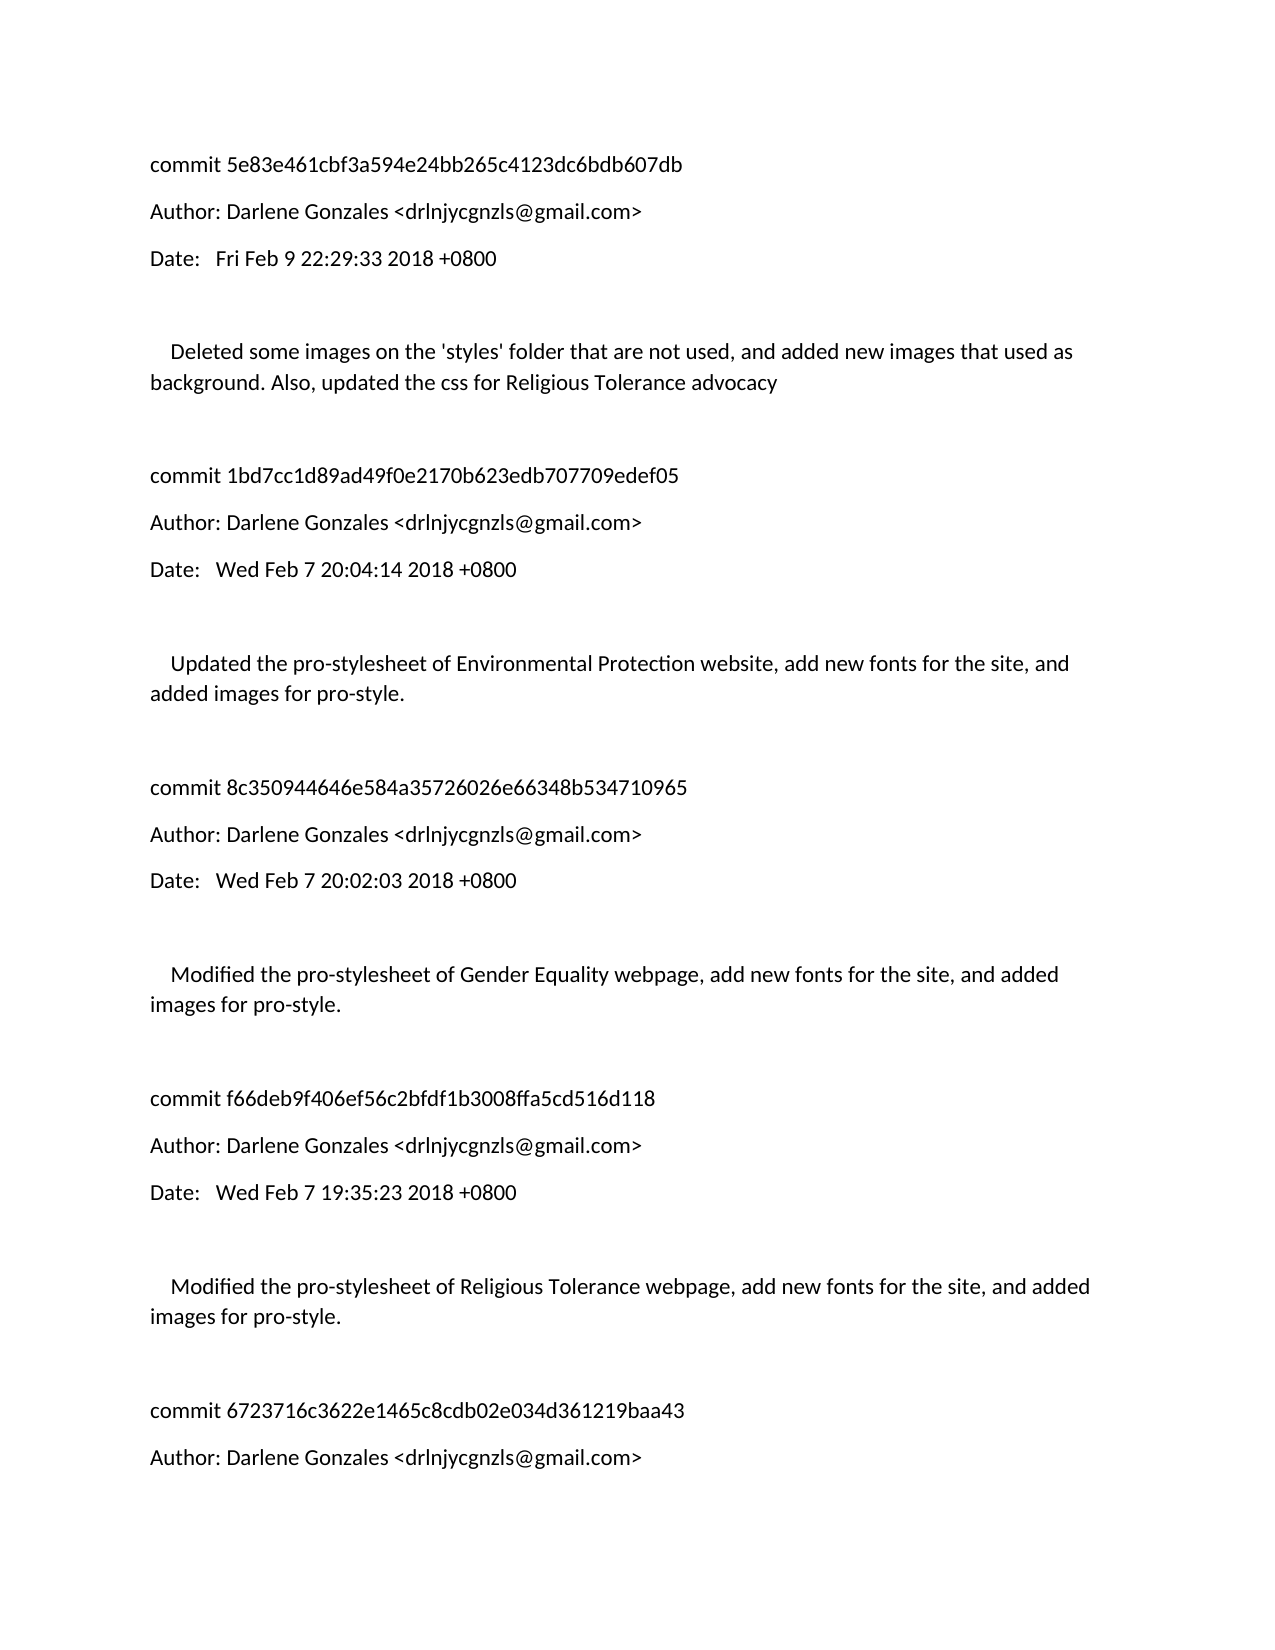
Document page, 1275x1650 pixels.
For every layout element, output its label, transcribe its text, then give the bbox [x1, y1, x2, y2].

text commit 5e83e461cbf3a594e24bb265c4123dc6bdb607db [150, 150, 1125, 178]
text Author: Darlene Gonzales <drlnjycgnzls@gmail.com> [150, 820, 1125, 848]
text Author: Darlene Gonzales <drlnjycgnzls@gmail.com> [150, 197, 1125, 225]
text commit 6723716c3622e1465c8cdb02e034d361219baa43 [150, 1396, 1125, 1424]
text Date: Wed Feb 7 20:02:03 2018 +0800 [150, 867, 1125, 895]
text Modified the pro-stylesheet of Religious Tolerance webpage, add new fonts for the site, and added images for pro-style. [150, 1272, 1125, 1330]
text Deleted some images on the 'styles' folder that are not used, and added new images that used as background. Also, updated the css for Religious Tolerance advocacy [150, 337, 1125, 396]
text Author: Darlene Gonzales <drlnjycgnzls@gmail.com> [150, 508, 1125, 536]
text Author: Darlene Gonzales <drlnjycgnzls@gmail.com> [150, 1131, 1125, 1159]
text commit f66deb9f406ef56c2bfdf1b3008ffa5cd516d118 [150, 1084, 1125, 1112]
text commit 8c350944646e584a35726026e66348b534710965 [150, 773, 1125, 801]
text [150, 1443, 1125, 1471]
text Date: Wed Feb 7 20:04:14 2018 +0800 [150, 555, 1125, 583]
text commit 1bd7cc1d89ad49f0e2170b623edb707709edef05 [150, 461, 1125, 489]
text Updated the pro-stylesheet of Environmental Protection website, add new fonts for the site, and added images for pro-style. [150, 649, 1125, 707]
text Date: Fri Feb 9 22:29:33 2018 +0800 [150, 244, 1125, 272]
text Date: Wed Feb 7 19:35:23 2018 +0800 [150, 1178, 1125, 1206]
text Modified the pro-stylesheet of Gender Equality webpage, add new fonts for the site, and added images for pro-style. [150, 960, 1125, 1019]
